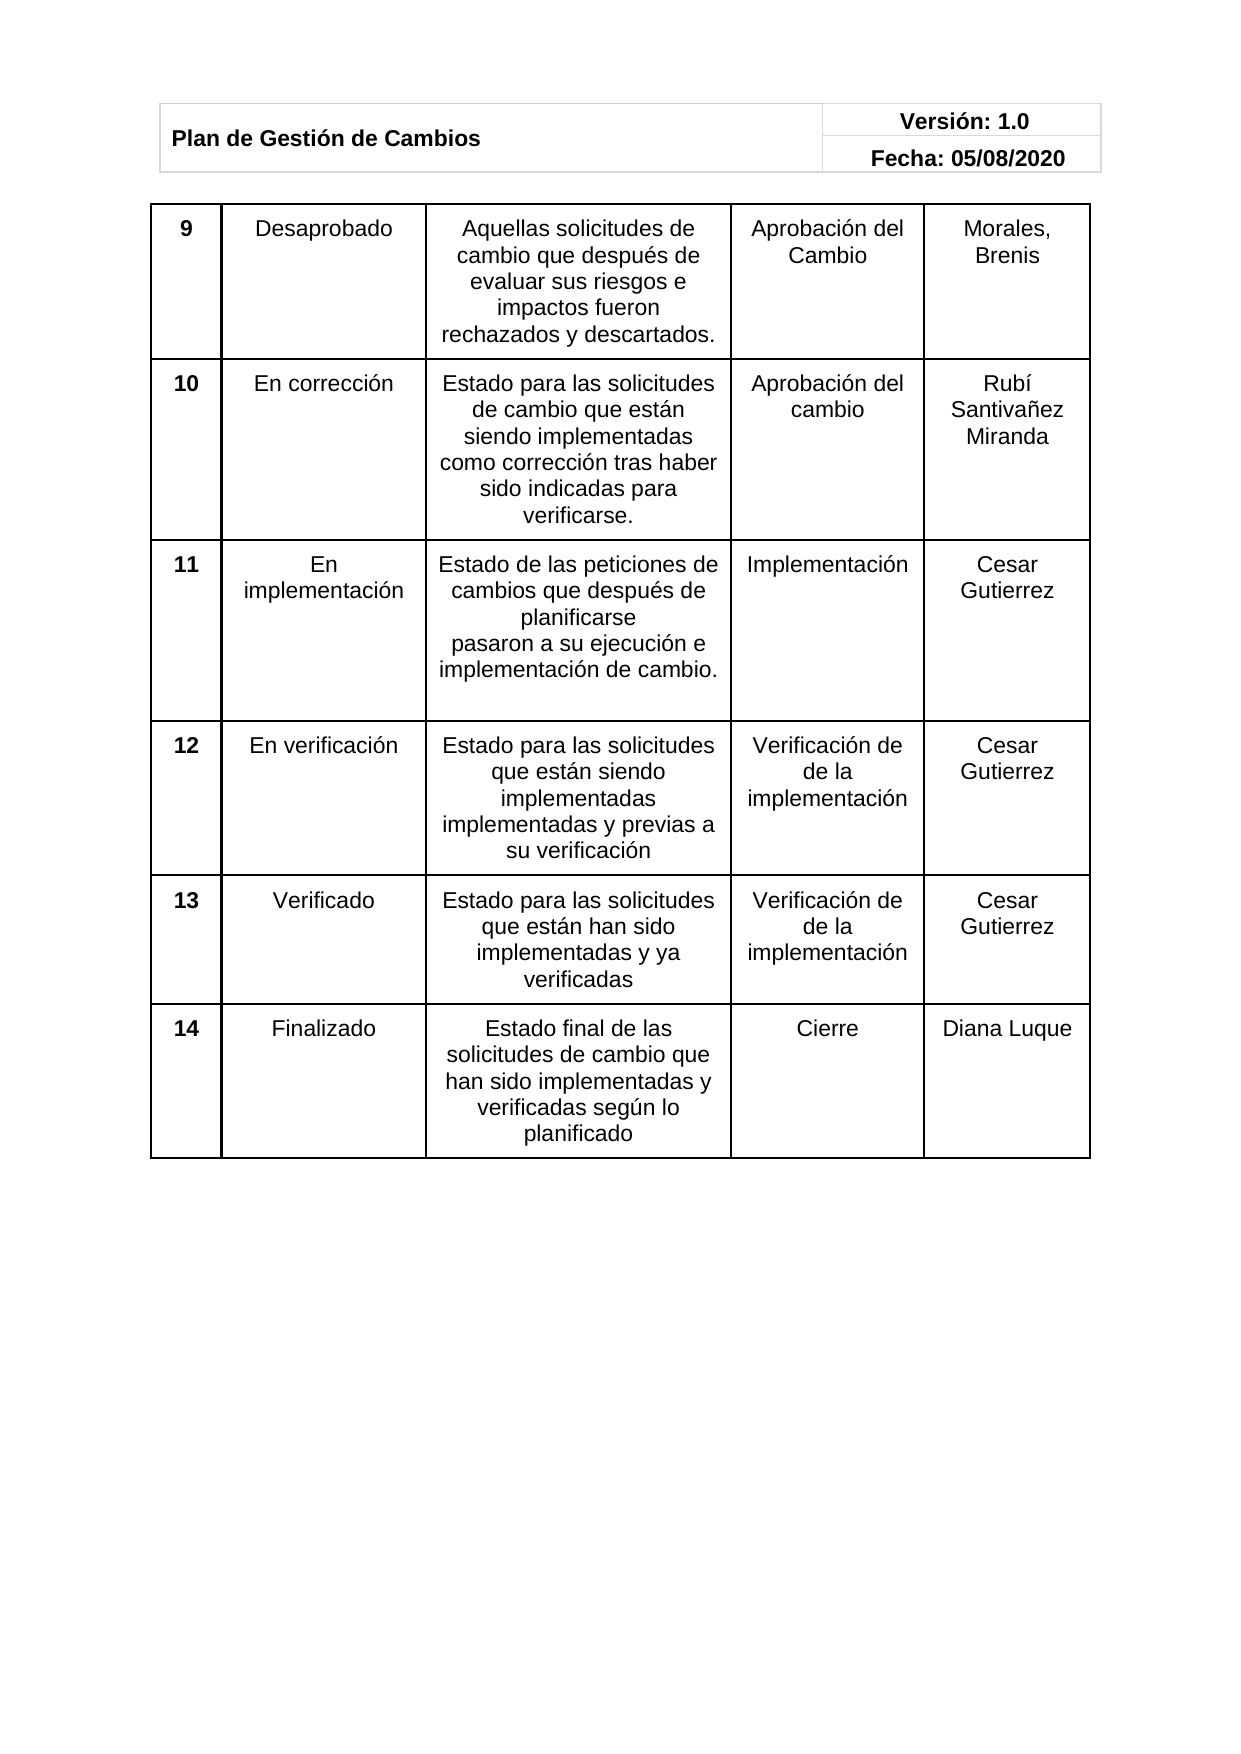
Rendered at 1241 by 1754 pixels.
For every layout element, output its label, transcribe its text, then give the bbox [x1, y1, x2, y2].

table_cell En verificación [223, 722, 425, 874]
table_cell 12 [152, 722, 220, 874]
table_cell Verificación de de la implementación [732, 722, 923, 874]
table_cell Verificado [223, 876, 425, 1002]
table_cell En implementación [223, 541, 425, 719]
table_cell Diana Luque [925, 1005, 1089, 1157]
table_cell Aquellas solicitudes de cambio que después de evaluar sus riesgos e impactos fueron rechazados y descartados. [427, 205, 730, 357]
table_cell Desaprobado [223, 205, 425, 357]
table_cell Estado final de las solicitudes de cambio que han sido implementadas y verificadas según lo planificado [427, 1005, 730, 1157]
table_cell Estado para las solicitudes que están han sido implementadas y ya verificadas [427, 876, 730, 1002]
table_cell Cesar Gutierrez [925, 541, 1089, 719]
table_cell Estado de las peticiones de cambios que después de planificarse pasaron a su ejecución e implementación de cambio. [427, 541, 730, 719]
table_cell Rubí Santivañez Miranda [925, 360, 1089, 538]
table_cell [732, 205, 923, 357]
table_cell Implementación [732, 541, 923, 719]
table_cell Aprobación del cambio [732, 360, 923, 538]
table_cell 14 [152, 1005, 220, 1157]
table_cell Estado para las solicitudes de cambio que están siendo implementadas como corrección tras haber sido indicadas para verificarse. [427, 360, 730, 538]
table_cell 9 [152, 205, 220, 357]
table_cell 10 [152, 360, 220, 538]
table_cell En corrección [223, 360, 425, 538]
table_cell Cierre [732, 1005, 923, 1157]
table_cell Morales, Brenis [925, 205, 1089, 357]
table_cell 13 [152, 876, 220, 1002]
table_cell Verificación de de la implementación [732, 876, 923, 1002]
table_cell Cesar Gutierrez [925, 722, 1089, 874]
table_cell Finalizado [223, 1005, 425, 1157]
table_cell Estado para las solicitudes que están siendo implementadas implementadas y previas a su verificación [427, 722, 730, 874]
table_cell Cesar Gutierrez [925, 876, 1089, 1002]
table_cell 11 [152, 541, 220, 719]
